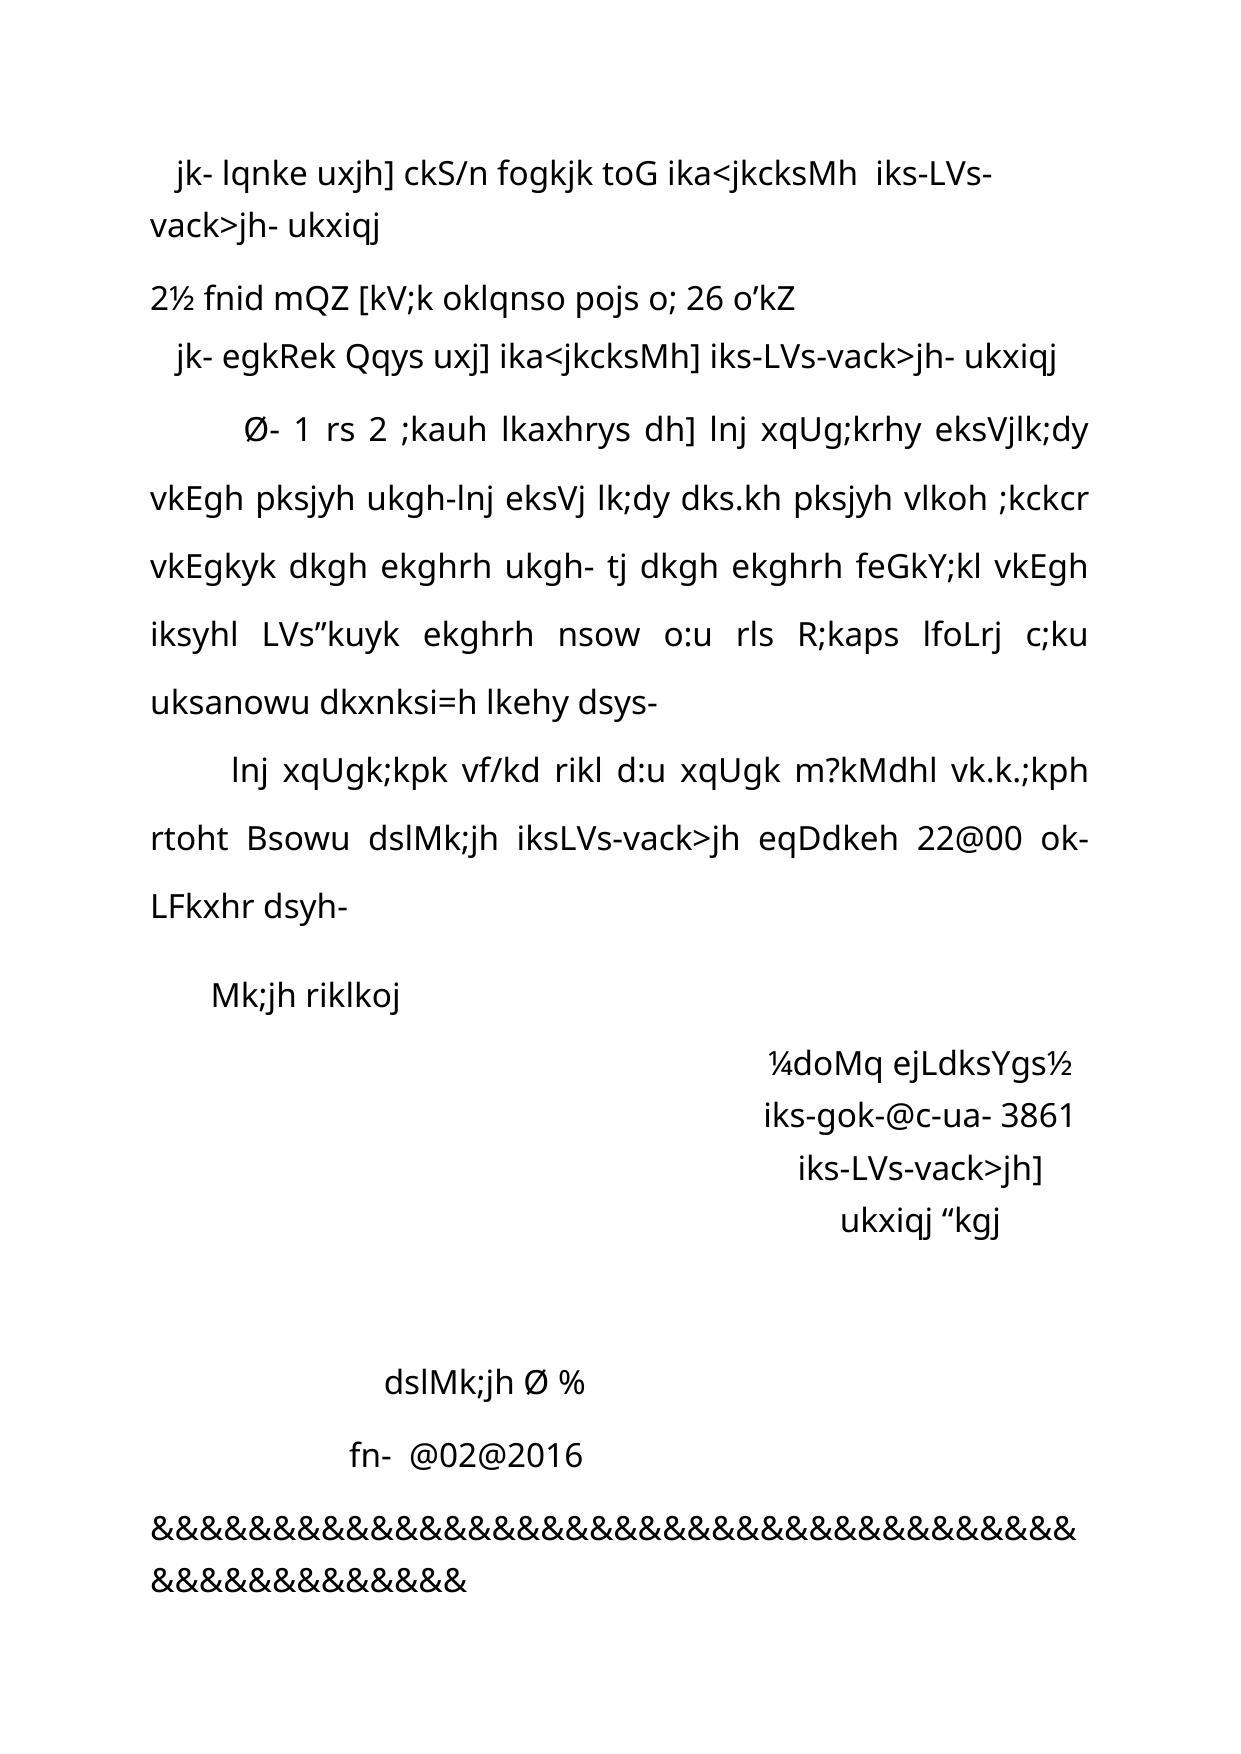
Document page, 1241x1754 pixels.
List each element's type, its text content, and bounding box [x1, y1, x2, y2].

text fn- @02@2016 [150, 1432, 1090, 1477]
text dslMk;jh Ø % [150, 1359, 1090, 1404]
text Mk;jh riklkoj [150, 972, 1090, 1017]
text iks-LVs-vack>jh] ukxiqj “kgj [750, 1144, 1090, 1242]
text ¼doMq ejLdksYgs½ [750, 1040, 1090, 1086]
text lnj xqUgk;kpk vf/kd rikl d:u xqUgk m?kMdhl vk.k.;kph rtoht Bsowu dslMk;jh iksLVs-vack>jh eqDdkeh 22@00 ok- LFkxhr dsyh- [150, 747, 1090, 928]
text &&&&&&&&&&&&&&&&&&&&&&&&&&&&&&&&&&&&&&&&&&&&&&&&&&& [150, 1505, 1090, 1603]
text iks-gok-@c-ua- 3861 [750, 1092, 1090, 1138]
text jk- egkRek Qqys uxj] ika<jkcksMh] iks-LVs-vack>jh- ukxiqj [150, 333, 1090, 378]
text jk- lqnke uxjh] ckS/n fogkjk toG ika<jkcksMh iks-LVs-vack>jh- ukxiqj [150, 150, 1090, 248]
text Ø- 1 rs 2 ;kauh lkaxhrys dh] lnj xqUg;krhy eksVjlk;dy vkEgh pksjyh ukgh-lnj eksVj lk;dy dks.kh pksjyh vlkoh ;kckcr vkEgkyk dkgh ekghrh ukgh- tj dkgh ekghrh feGkY;kl vkEgh iksyhl LVs”kuyk ekghrh nsow o:u rls R;kaps lfoLrj c;ku uksanowu dkxnksi=h lkehy dsys- [150, 406, 1090, 724]
text 2½ fnid mQZ [kV;k oklqnso pojs o; 26 o’kZ [150, 275, 1090, 321]
